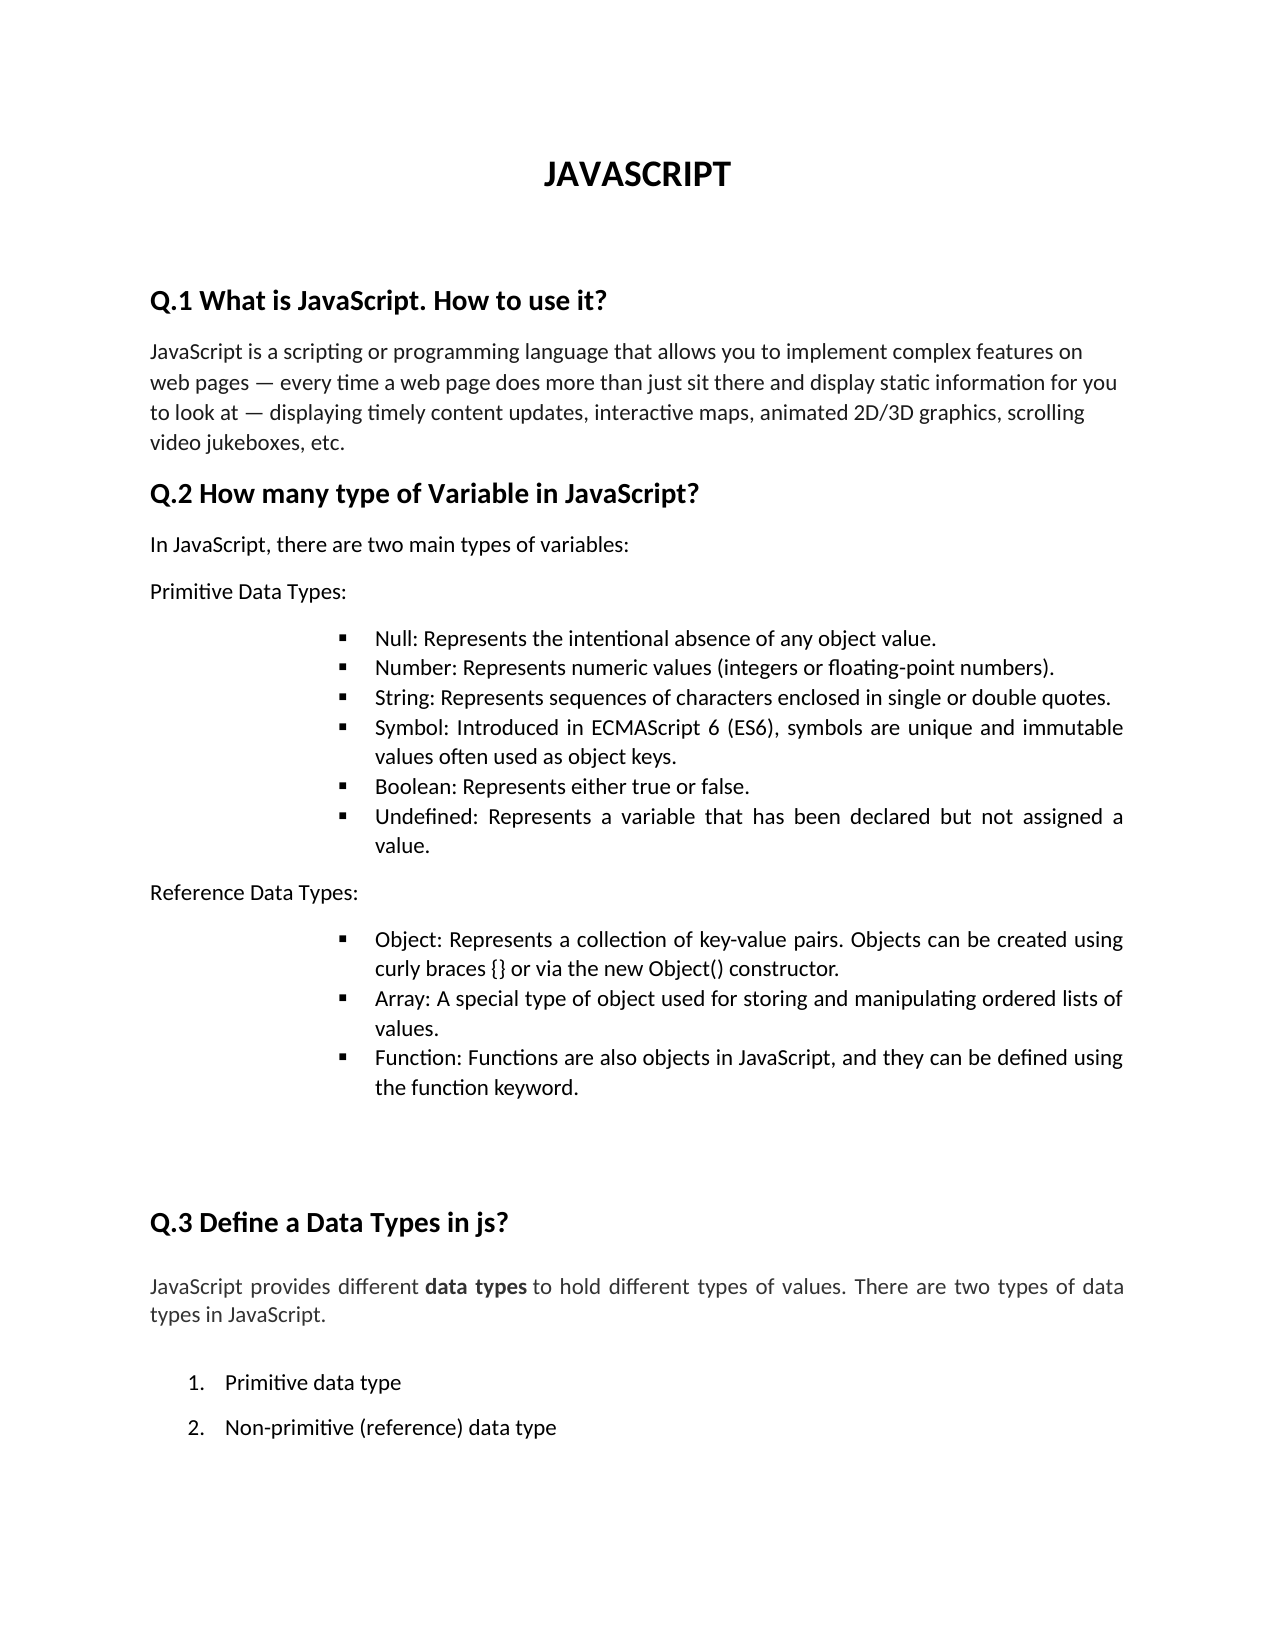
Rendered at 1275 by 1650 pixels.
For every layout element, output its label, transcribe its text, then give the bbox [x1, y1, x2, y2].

text Q.1 What is JavaScript. How to use it? [150, 282, 1125, 318]
list Symbol: Introduced in ECMAScript 6 (ES6), symbols are unique and immutable values often used as object keys. [337, 713, 1125, 771]
text JAVASCRIPT [150, 150, 1125, 196]
text Q.2 How many type of Variable in JavaScript? [150, 475, 1125, 511]
list Non-primitive (reference) data type [187, 1402, 1125, 1442]
text JavaScript provides different data types to hold different types of values. There are two types of data types in JavaScript. [150, 1272, 1125, 1328]
text Reference Data Types: [150, 878, 1125, 906]
list Null: Represents the intentional absence of any object value. [337, 624, 1125, 652]
text Primitive Data Types: [150, 577, 1125, 605]
text JavaScript is a scripting or programming language that allows you to implement complex features on web pages — every time a web page does more than just sit there and display static information for you to look at — displaying timely content updates, interactive maps, animated 2D/3D graphics, scrolling video jukeboxes, etc. [150, 337, 1125, 456]
list Number: Represents numeric values (integers or floating-point numbers). [337, 653, 1125, 681]
list Array: A special type of object used for storing and manipulating ordered lists of values. [337, 984, 1125, 1042]
list String: Represents sequences of characters enclosed in single or double quotes. [337, 683, 1125, 711]
text Q.3 Define a Data Types in js? [150, 1204, 1125, 1240]
list Object: Represents a collection of key-value pairs. Objects can be created using curly braces {} or via the new Object() constructor. [337, 925, 1125, 982]
list Boolean: Represents either true or false. [337, 772, 1125, 800]
text In JavaScript, there are two main types of variables: [150, 530, 1125, 558]
list Undefined: Represents a variable that has been declared but not assigned a value. [337, 802, 1125, 859]
list Primitive data type [187, 1357, 1125, 1396]
list Function: Functions are also objects in JavaScript, and they can be defined using the function keyword. [337, 1043, 1125, 1101]
